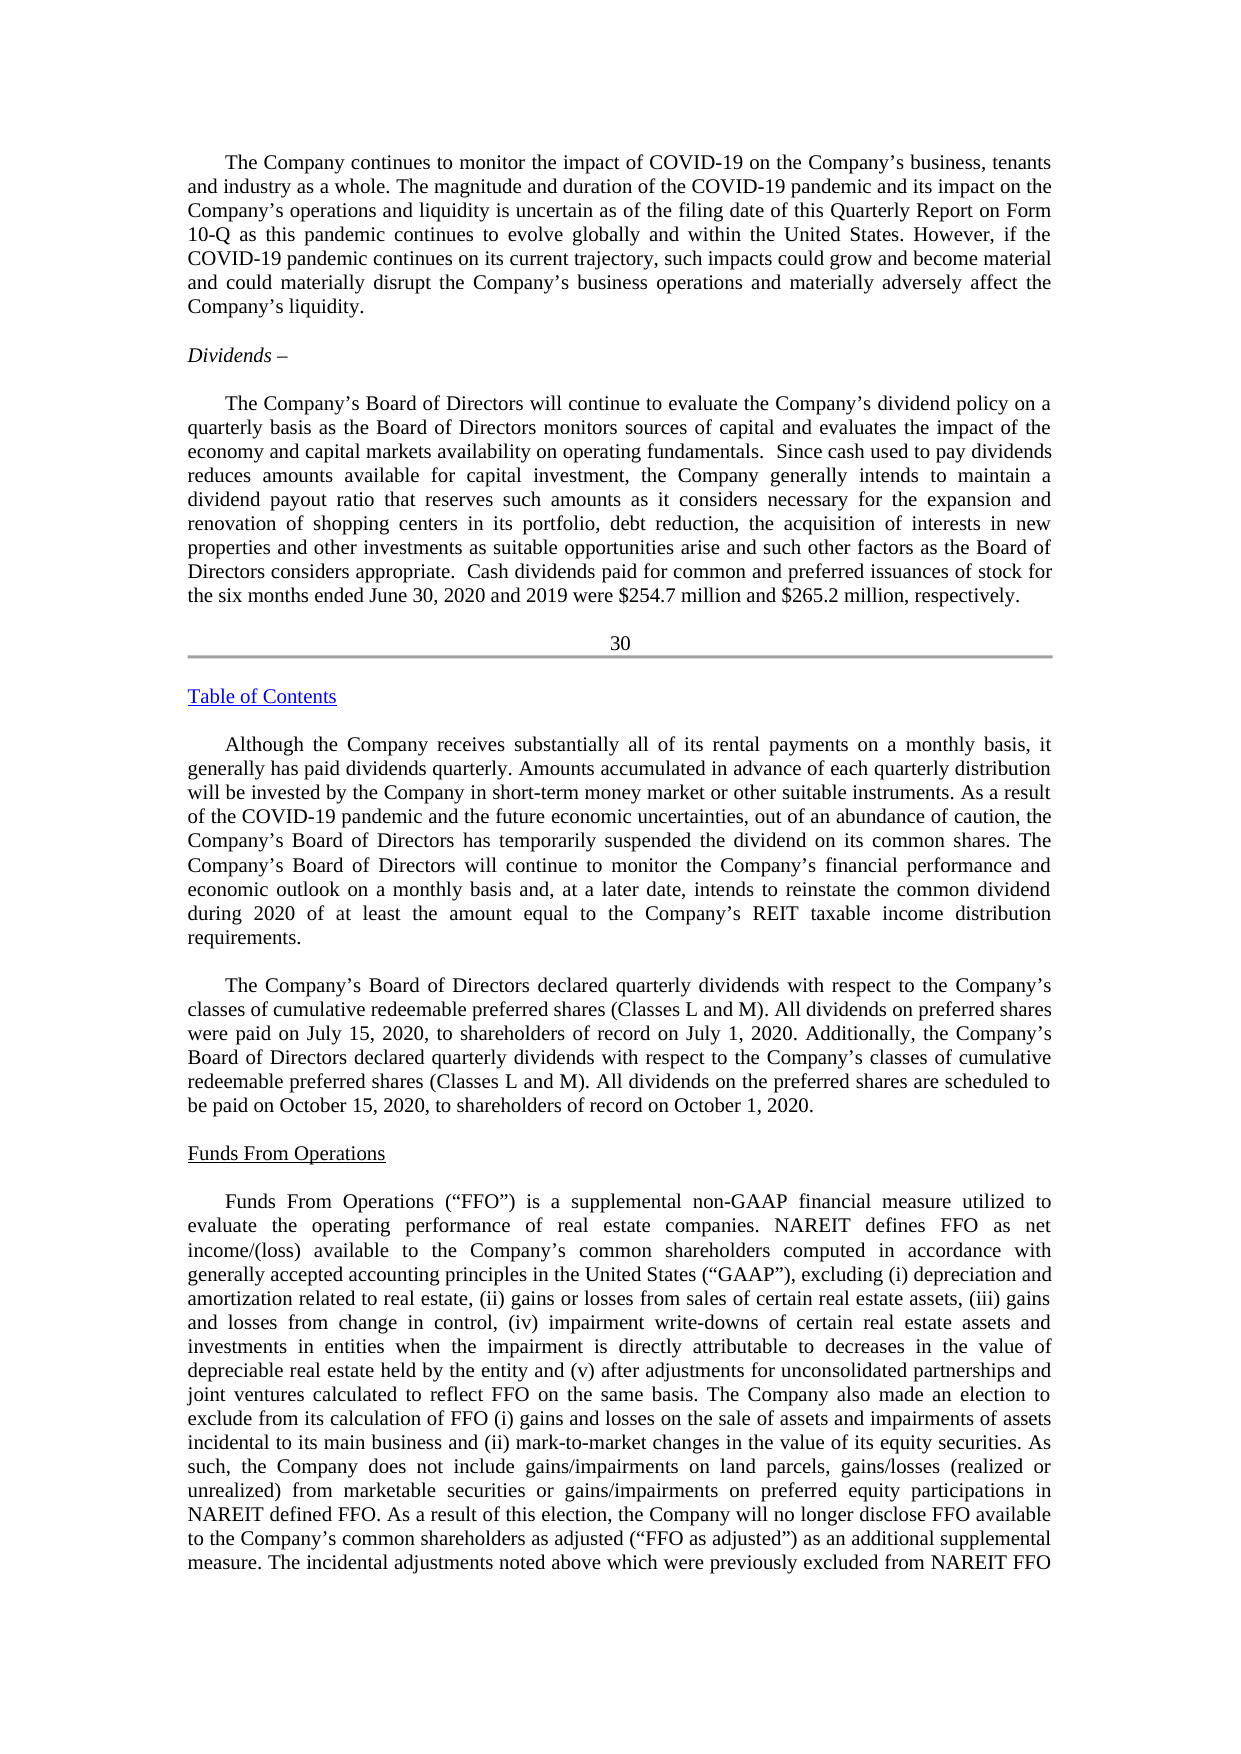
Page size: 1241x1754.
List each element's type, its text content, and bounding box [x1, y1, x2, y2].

text The Company continues to monitor the impact of COVID-19 on the Company’s business, tenants and industry as a whole. The magnitude and duration of the COVID-19 pandemic and its impact on the Company’s operations and liquidity is uncertain as of the filing date of this Quarterly Report on Form 10-Q as this pandemic continues to evolve globally and within the United States. However, if the COVID-19 pandemic continues on its current trajectory, such impacts could grow and become material and could materially disrupt the Company’s business operations and materially adversely affect the Company’s liquidity. [187, 150, 1053, 318]
text Although the Company receives substantially all of its rental payments on a monthly basis, it generally has paid dividends quarterly. Amounts accumulated in advance of each quarterly distribution will be invested by the Company in short-term money market or other suitable instruments. As a result of the COVID-19 pandemic and the future economic uncertainties, out of an abundance of caution, the Company’s Board of Directors has temporarily suspended the dividend on its common shares. The Company’s Board of Directors will continue to monitor the Company’s financial performance and economic outlook on a monthly basis and, at a later date, intends to reinstate the common dividend during 2020 of at least the amount equal to the Company’s REIT taxable income distribution requirements. [187, 732, 1053, 949]
text Table of Contents [187, 684, 1053, 708]
text Dividends – [187, 342, 1053, 367]
text Funds From Operations [187, 1141, 1053, 1165]
text The Company’s Board of Directors declared quarterly dividends with respect to the Company’s classes of cumulative redeemable preferred shares (Classes L and M). All dividends on preferred shares were paid on July 15, 2020, to shareholders of record on July 1, 2020. Additionally, the Company’s Board of Directors declared quarterly dividends with respect to the Company’s classes of cumulative redeemable preferred shares (Classes L and M). All dividends on the preferred shares are scheduled to be paid on October 15, 2020, to shareholders of record on October 1, 2020. [187, 973, 1053, 1117]
text 30 [187, 631, 1053, 655]
text The Company’s Board of Directors will continue to evaluate the Company’s dividend policy on a quarterly basis as the Board of Directors monitors sources of capital and evaluates the impact of the economy and capital markets availability on operating fundamentals. Since cash used to pay dividends reduces amounts available for capital investment, the Company generally intends to maintain a dividend payout ratio that reserves such amounts as it considers necessary for the expansion and renovation of shopping centers in its portfolio, debt reduction, the acquisition of interests in new properties and other investments as suitable opportunities arise and such other factors as the Board of Directors considers appropriate. Cash dividends paid for common and preferred issuances of stock for the six months ended June 30, 2020 and 2019 were $254.7 million and $265.2 million, respectively. [187, 391, 1053, 607]
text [187, 1189, 1053, 1574]
